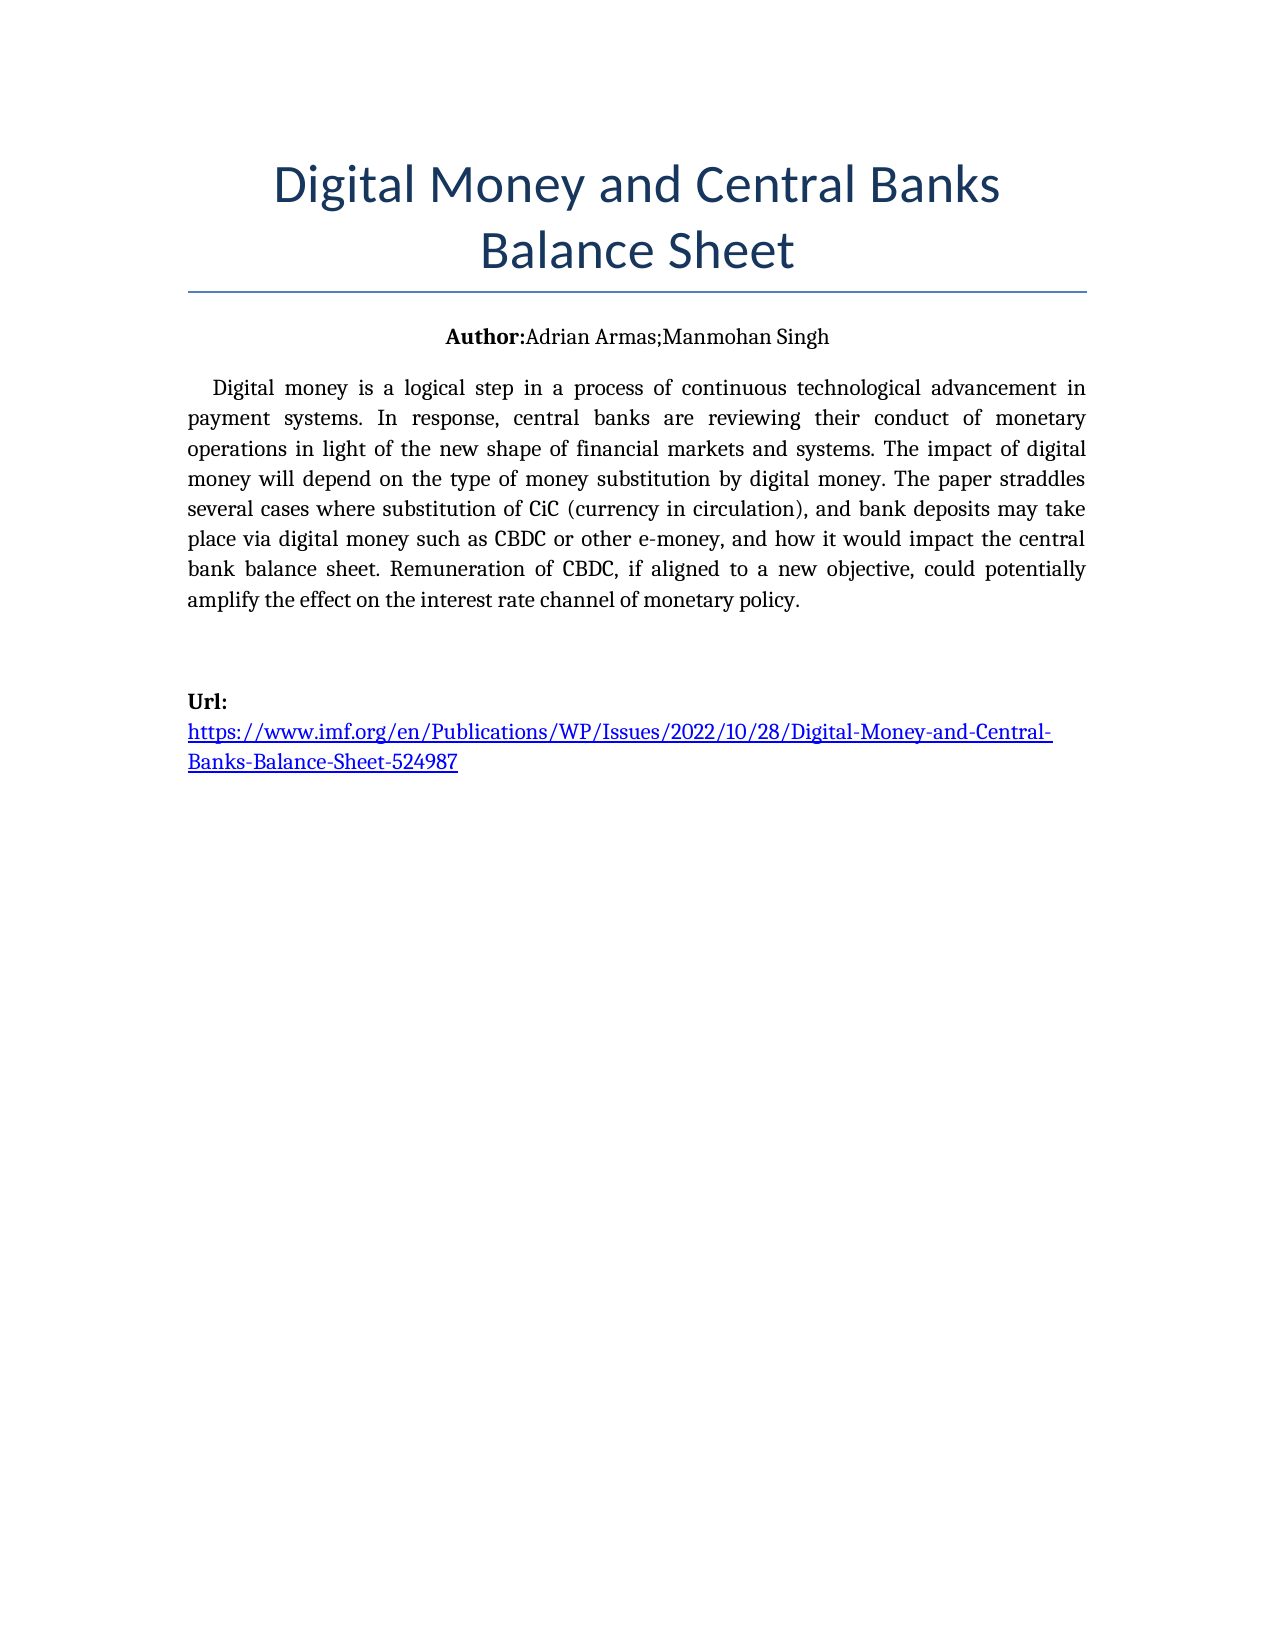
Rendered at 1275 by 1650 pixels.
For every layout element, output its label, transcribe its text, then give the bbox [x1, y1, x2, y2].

title Digital Money and Central Banks Balance Sheet [187, 150, 1087, 293]
text Digital money is a logical step in a process of continuous technological advancement in payment systems. In response, central banks are reviewing their conduct of monetary operations in light of the new shape of financial markets and systems. The impact of digital money will depend on the type of money substitution by digital money. The paper straddles several cases where substitution of CiC (currency in circulation), and bank deposits may take place via digital money such as CBDC or other e-money, and how it would impact the central bank balance sheet. Remuneration of CBDC, if aligned to a new objective, could potentially amplify the effect on the interest rate channel of monetary policy. [187, 375, 1087, 613]
text Author:Adrian Armas;Manmohan Singh [187, 324, 1087, 350]
text Url: https://www.imf.org/en/Publications/WP/Issues/2022/10/28/Digital-Money-and-Central-Banks-Balance-Sheet-524987 [187, 688, 1087, 775]
